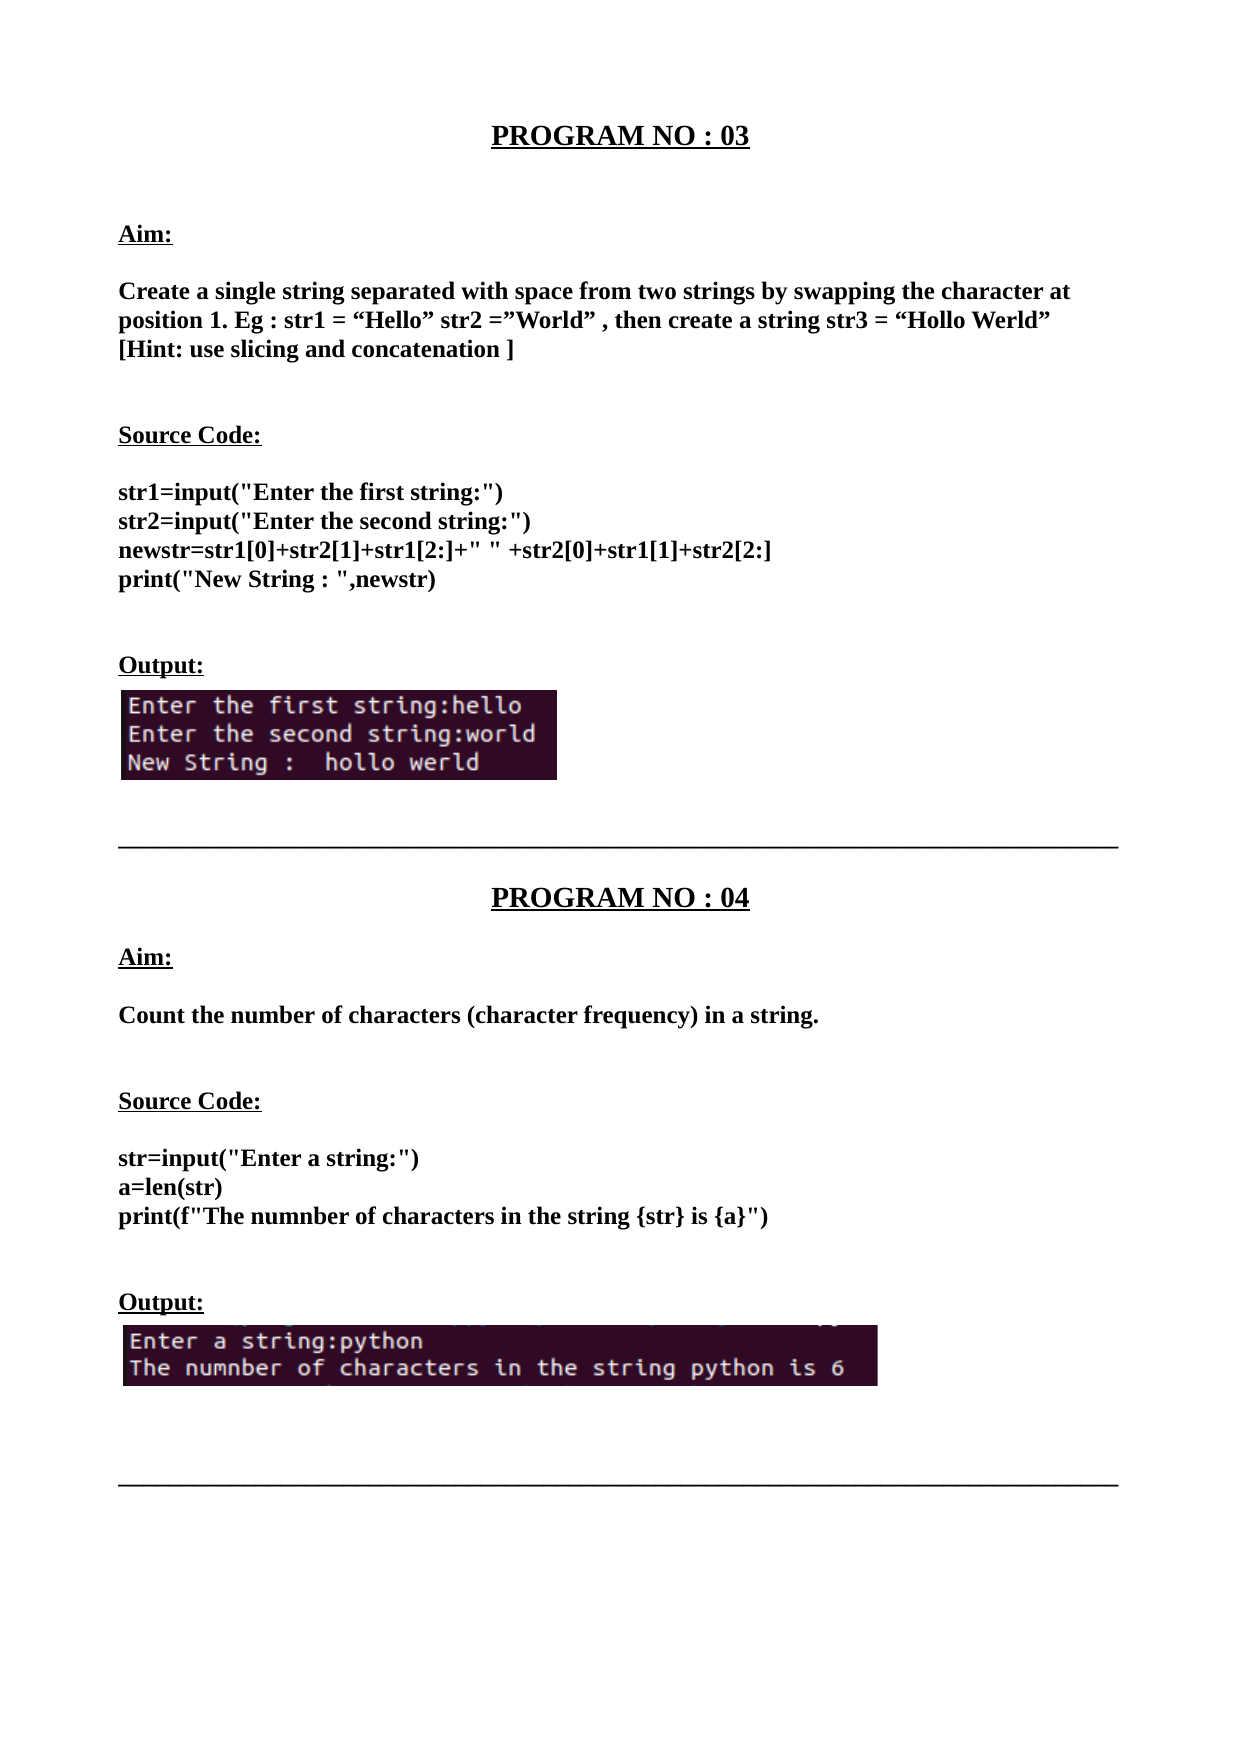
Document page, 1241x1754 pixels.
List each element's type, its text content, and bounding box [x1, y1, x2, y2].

text Source Code: [118, 1086, 1122, 1115]
text Source Code: [118, 420, 1122, 449]
picture [123, 1325, 878, 1386]
text Aim: [118, 219, 1122, 247]
text PROGRAM NO : 04 [118, 880, 1122, 913]
text Count the number of characters (character frequency) in a string. [118, 1000, 1122, 1028]
text str=input("Enter a string:") [118, 1143, 1122, 1172]
text ________________________________________________________________________________ [118, 1460, 1122, 1488]
text Output: [118, 650, 1122, 679]
text str2=input("Enter the second string:") [118, 506, 1122, 535]
text ________________________________________________________________________________ [118, 822, 1122, 851]
picture [121, 690, 557, 780]
text str1=input("Enter the first string:") [118, 477, 1122, 506]
text Create a single string separated with space from two strings by swapping the character at position 1. Eg : str1 = “Hello” str2 =”World” , then create a string str3 = “Hollo Werld” [Hint: use slicing and concatenation ] [118, 276, 1122, 362]
text newstr=str1[0]+str2[1]+str1[2:]+" " +str2[0]+str1[1]+str2[2:] [118, 535, 1122, 564]
text Output: [118, 1287, 1122, 1316]
text print(f"The numnber of characters in the string {str} is {a}") [118, 1201, 1122, 1230]
text a=len(str) [118, 1172, 1122, 1201]
text print("New String : ",newstr) [118, 564, 1122, 592]
text PROGRAM NO : 03 [118, 118, 1122, 152]
text Aim: [118, 942, 1122, 971]
